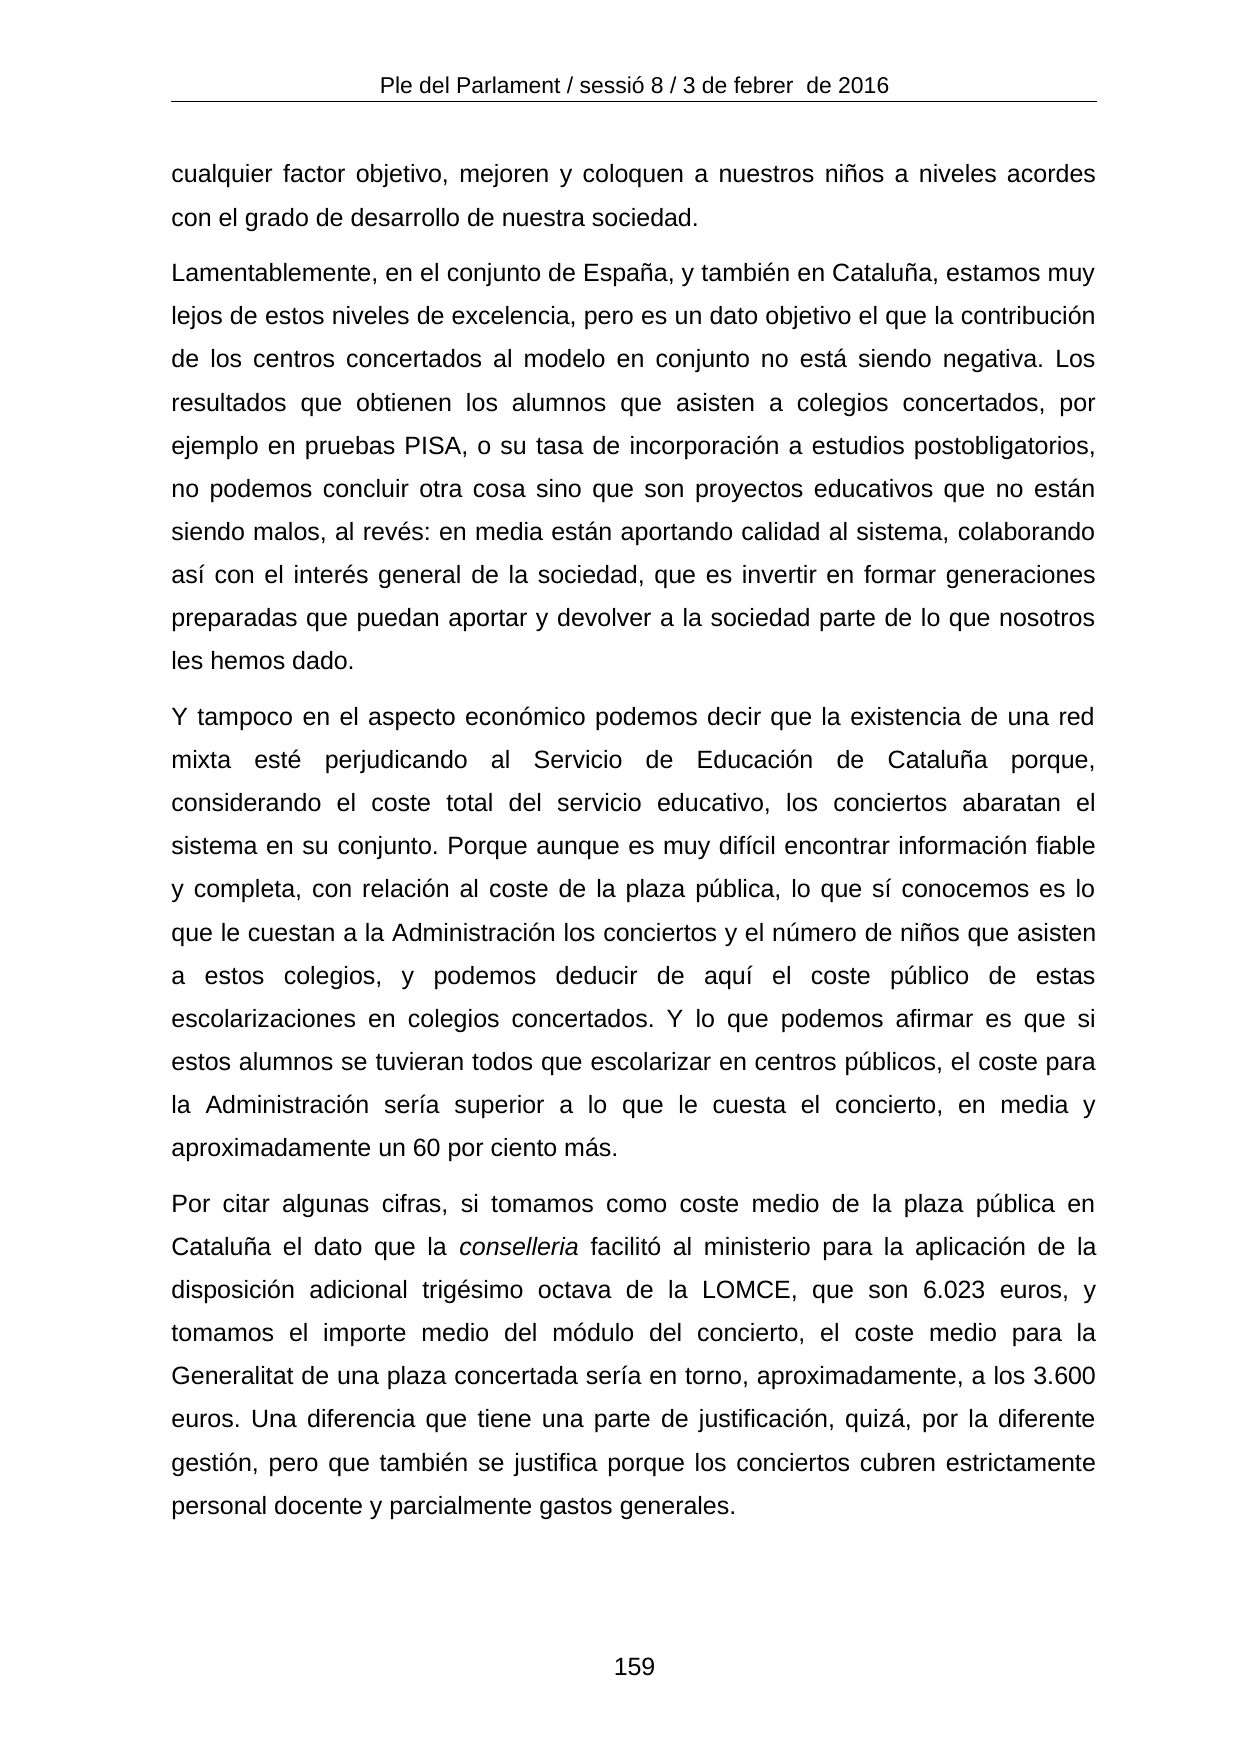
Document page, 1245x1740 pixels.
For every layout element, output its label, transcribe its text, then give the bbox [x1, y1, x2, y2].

text Por citar algunas cifras, si tomamos como coste medio de la plaza pública en Cataluña el dato que la conselleria facilitó al ministerio para la aplicación de la disposición adicional trigésimo octava de la LOMCE, que son 6.023 euros, y tomamos el importe medio del módulo del concierto, el coste medio para la Generalitat de una plaza concertada sería en torno, aproximadamente, a los 3.600 euros. Una diferencia que tiene una parte de justificación, quizá, por la diferente gestión, pero que también se justifica porque los conciertos cubren estrictamente personal docente y parcialmente gastos generales. [171, 1189, 1097, 1519]
text Y tampoco en el aspecto económico podemos decir que la existencia de una red mixta esté perjudicando al Servicio de Educación de Cataluña porque, considerando el coste total del servicio educativo, los conciertos abaratan el sistema en su conjunto. Porque aunque es muy difícil encontrar información fiable y completa, con relación al coste de la plaza pública, lo que sí conocemos es lo que le cuestan a la Administración los conciertos y el número de niños que asisten a estos colegios, y podemos deducir de aquí el coste público de estas escolarizaciones en colegios concertados. Y lo que podemos afirmar es que si estos alumnos se tuvieran todos que escolarizar en centros públicos, el coste para la Administración sería superior a lo que le cuesta el concierto, en media y aproximadamente un 60 por ciento más. [171, 702, 1097, 1162]
text Lamentablemente, en el conjunto de España, y también en Cataluña, estamos muy lejos de estos niveles de excelencia, pero es un dato objetivo el que la contribución de los centros concertados al modelo en conjunto no está siendo negativa. Los resultados que obtienen los alumnos que asisten a colegios concertados, por ejemplo en pruebas PISA, o su tasa de incorporación a estudios postobligatorios, no podemos concluir otra cosa sino que son proyectos educativos que no están siendo malos, al revés: en media están aportando calidad al sistema, colaborando así con el interés general de la sociedad, que es invertir en formar generaciones preparadas que puedan aportar y devolver a la sociedad parte de lo que nosotros les hemos dado. [171, 258, 1097, 675]
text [171, 159, 1097, 231]
